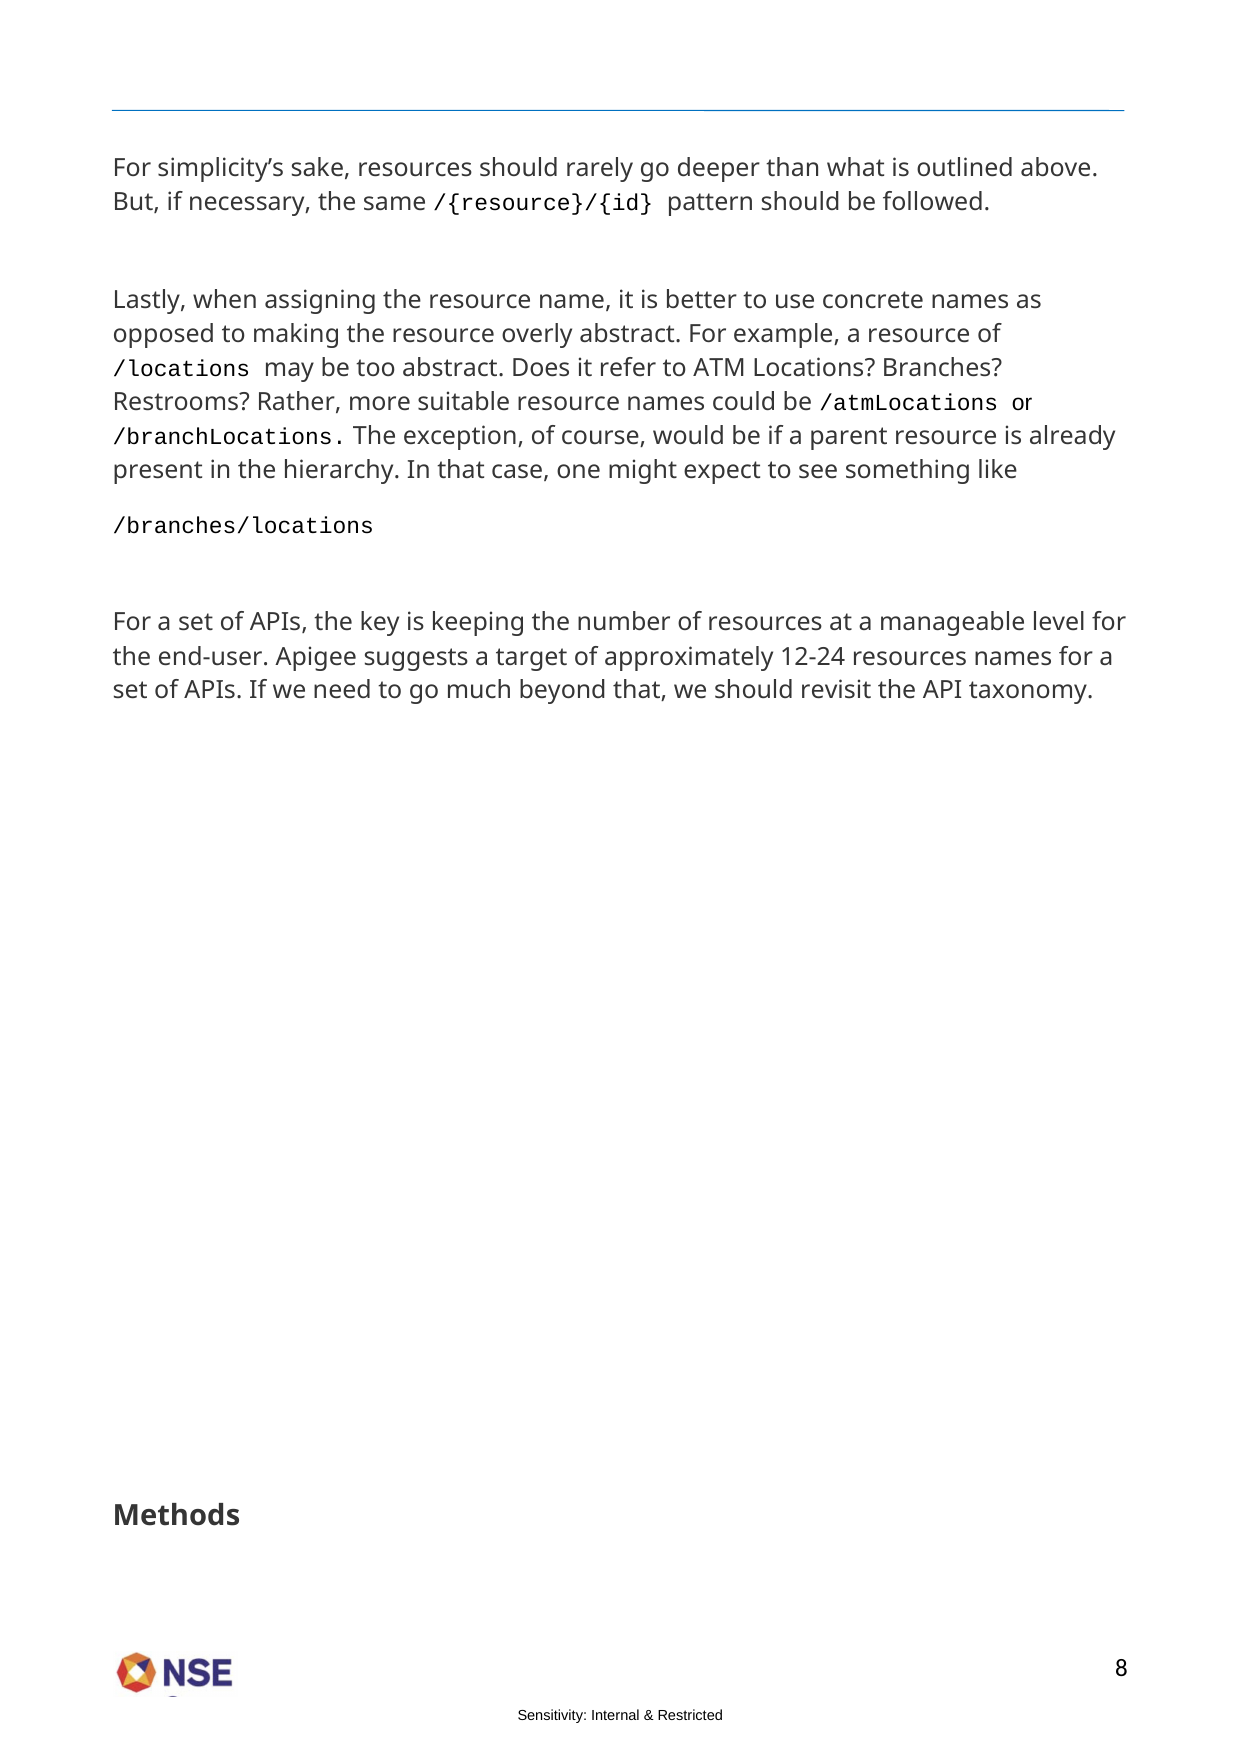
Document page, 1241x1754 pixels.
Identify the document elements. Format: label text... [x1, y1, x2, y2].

text /branches/locations [112, 515, 1128, 541]
text Methods [112, 1494, 1128, 1534]
text Lastly, when assigning the resource name, it is better to use concrete names as opposed to making the resource overly abstract. For example, a resource of /locations may be too abstract. Does it refer to ATM Locations? Branches? Restrooms? Rather, more suitable resource names could be /atmLocations or /branchLocations. The exception, of course, would be if a parent resource is already present in the hierarchy. In that case, one might expect to see something like [112, 281, 1128, 486]
picture [112, 1651, 238, 1697]
text For a set of APIs, the key is keeping the number of resources at a manageable level for the end-user. Apigee suggests a target of approximately 12-24 resources names for a set of APIs. If we need to go much beyond that, we should revisit the API taxonomy. [112, 604, 1128, 706]
text For simplicity’s sake, resources should rarely go deeper than what is outlined above. But, if necessary, the same /{resource}/{id} pattern should be followed. [112, 150, 1128, 218]
